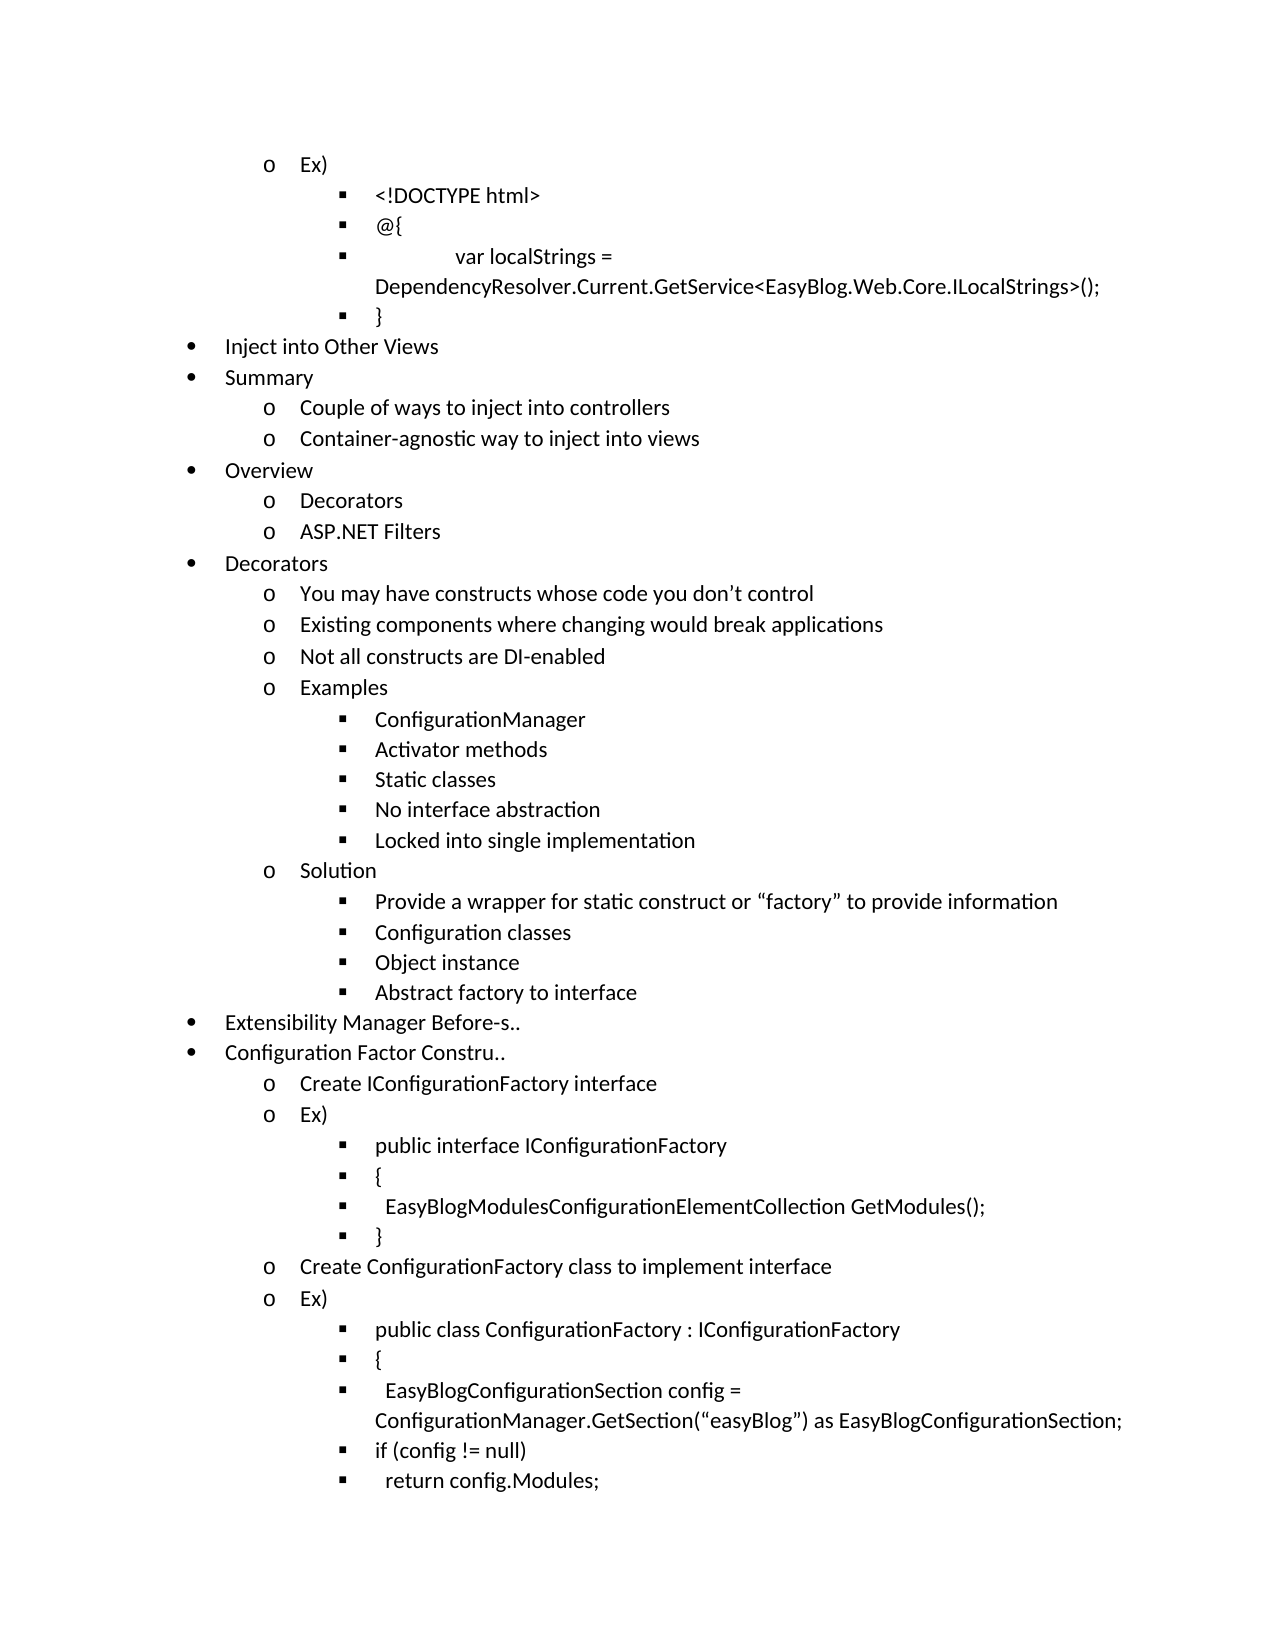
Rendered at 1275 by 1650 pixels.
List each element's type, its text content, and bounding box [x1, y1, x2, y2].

list if (config != null) [337, 1436, 1125, 1464]
list } [337, 1222, 1125, 1250]
list public class ConfigurationFactory : IConfigurationFactory [337, 1315, 1125, 1343]
list EasyBlogModulesConfigurationElementCollection GetModules(); [337, 1192, 1125, 1220]
list Provide a wrapper for static construct or “factory” to provide information [337, 887, 1125, 916]
list No interface abstraction [337, 796, 1125, 824]
list { [337, 1346, 1125, 1374]
list { [337, 1162, 1125, 1190]
list Decorators [262, 486, 1125, 515]
list ConfigurationManager [337, 705, 1125, 733]
list You may have constructs whose code you don’t control [262, 579, 1125, 608]
list ASP.NET Filters [262, 517, 1125, 547]
list Object instance [337, 948, 1125, 976]
list } [337, 302, 1125, 330]
list Existing components where changing would break applications [262, 611, 1125, 640]
list Create ConfigurationFactory class to implement interface [262, 1252, 1125, 1282]
list public interface IConfigurationFactory [337, 1132, 1125, 1160]
list Extensibility Manager Before-s.. [187, 1008, 1125, 1036]
list Static classes [337, 765, 1125, 793]
list Ex) [262, 1284, 1125, 1313]
list Inject into Other Views [187, 332, 1125, 361]
list @{ [337, 212, 1125, 240]
list Decorators [187, 549, 1125, 577]
list Couple of ways to inject into controllers [262, 393, 1125, 422]
list var localStrings = DependencyResolver.Current.GetService<EasyBlog.Web.Core.ILocalStrings>(); [337, 242, 1125, 300]
list <!DOCTYPE html> [337, 181, 1125, 209]
list Examples [262, 673, 1125, 703]
list Summary [187, 363, 1125, 391]
list return config.Modules; [337, 1466, 1125, 1494]
list Abstract factory to interface [337, 978, 1125, 1006]
list Overview [187, 456, 1125, 484]
list Activator methods [337, 735, 1125, 763]
list Container-agnostic way to inject into views [262, 424, 1125, 453]
list Ex) [262, 1100, 1125, 1129]
list Configuration classes [337, 918, 1125, 946]
list EasyBlogConfigurationSection config = ConfigurationManager.GetSection(“easyBlog”) as EasyBlogConfigurationSection; [337, 1376, 1125, 1434]
list Solution [262, 856, 1125, 885]
list Locked into single implementation [337, 826, 1125, 854]
list Create IConfigurationFactory interface [262, 1069, 1125, 1098]
list Not all constructs are DI-enabled [262, 642, 1125, 671]
list Configuration Factor Constru.. [187, 1038, 1125, 1067]
list Ex) [262, 150, 1125, 179]
